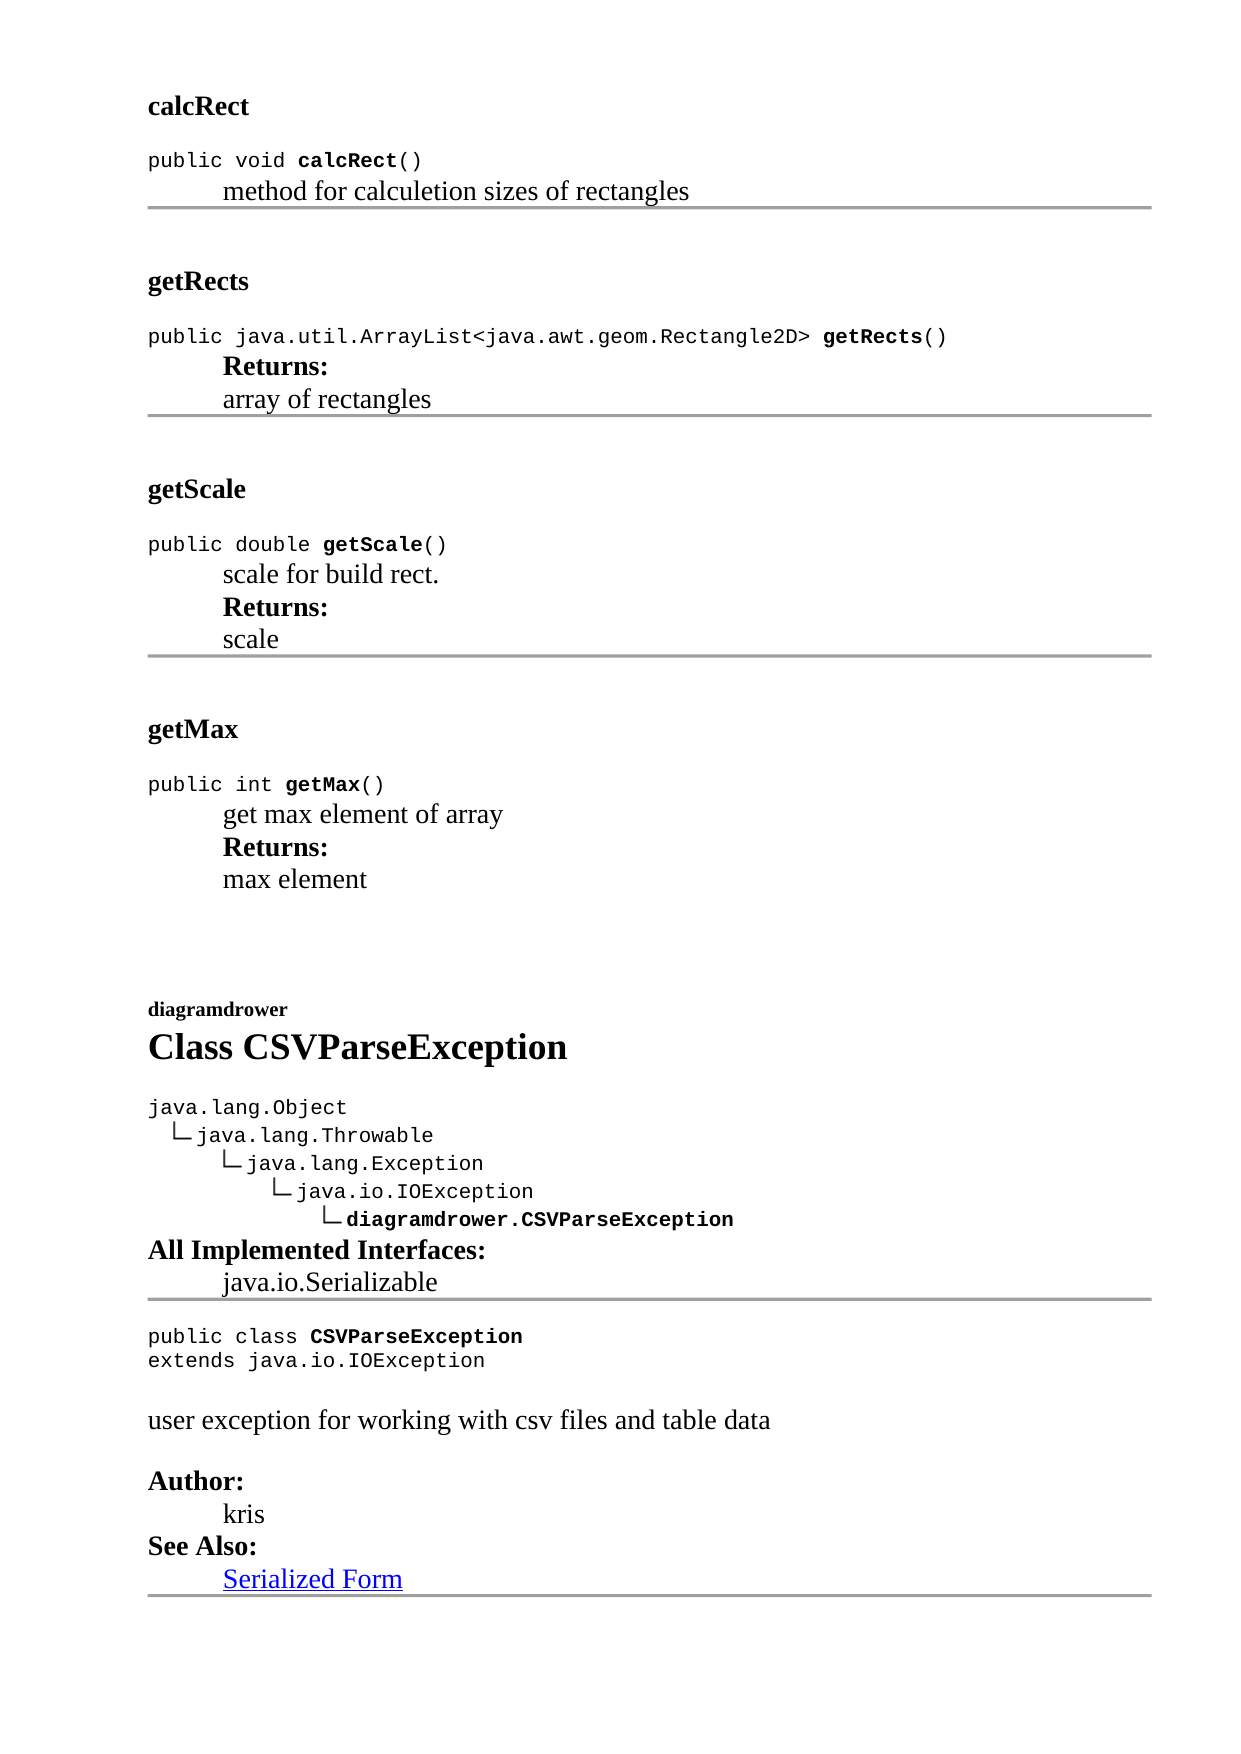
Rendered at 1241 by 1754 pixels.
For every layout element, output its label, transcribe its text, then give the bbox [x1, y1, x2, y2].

text get max element of array [223, 797, 1152, 830]
text java.io.IOException [148, 1177, 1152, 1205]
text scale for build rect. [223, 557, 1152, 589]
text array of rectangles [223, 382, 1152, 414]
text java.lang.Object [148, 1097, 1152, 1120]
text public int getMax() [148, 774, 1152, 797]
text getScale [148, 472, 1152, 504]
text Returns: [223, 589, 1152, 622]
text public void calcRect() [148, 150, 1152, 174]
text java.lang.Exception [148, 1148, 1152, 1177]
picture [222, 1148, 247, 1171]
text extends java.io.IOException [148, 1350, 1152, 1374]
text java.io.Serializable [223, 1265, 1152, 1297]
text diagramdrower.CSVParseException [148, 1205, 1152, 1233]
text diagramdrower Class CSVParseException [148, 981, 1152, 1068]
picture [272, 1176, 297, 1199]
text public java.util.ArrayList<java.awt.geom.Rectangle2D> getRects() [148, 326, 1152, 349]
text See Also: [148, 1529, 1152, 1562]
text getMax [148, 712, 1152, 745]
text All Implemented Interfaces: [148, 1233, 1152, 1265]
text Returns: [223, 349, 1152, 382]
text scale [223, 622, 1152, 654]
text user exception for working with csv files and table data [148, 1403, 1152, 1435]
text Returns: [223, 830, 1152, 862]
text method for calculetion sizes of rectangles [223, 174, 1152, 206]
text public double getScale() [148, 533, 1152, 557]
text calcRect [148, 88, 1152, 121]
text max element [223, 862, 1152, 895]
text getRects [148, 264, 1152, 296]
text public class CSVParseException [148, 1326, 1152, 1350]
text Serialized Form [223, 1562, 1152, 1594]
picture [322, 1204, 347, 1227]
picture [172, 1120, 197, 1143]
text java.lang.Throwable [148, 1120, 1152, 1148]
text Author: [148, 1464, 1152, 1497]
text kris [223, 1497, 1152, 1529]
